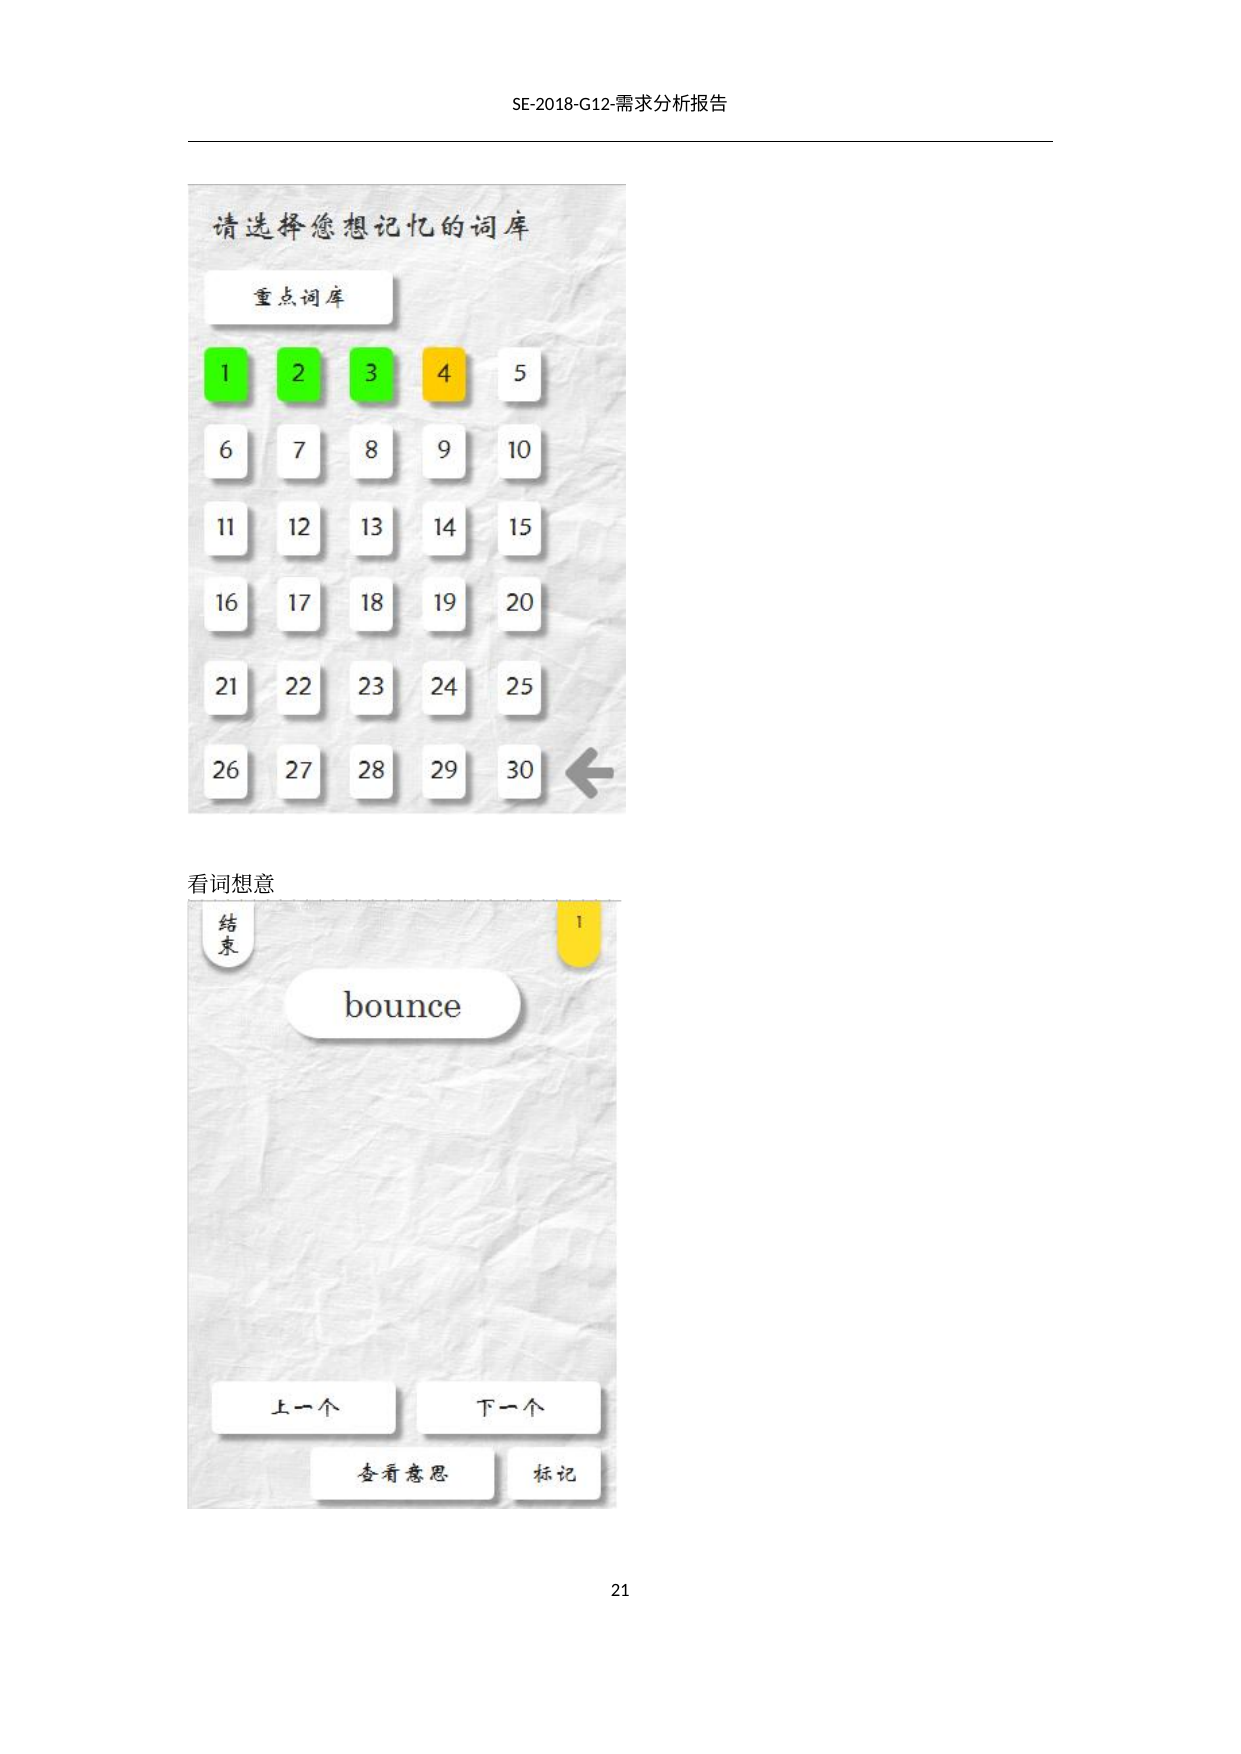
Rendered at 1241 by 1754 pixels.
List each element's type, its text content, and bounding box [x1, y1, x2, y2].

text 看词想意 [187, 867, 1053, 899]
picture [187, 184, 626, 815]
picture [187, 899, 622, 1509]
